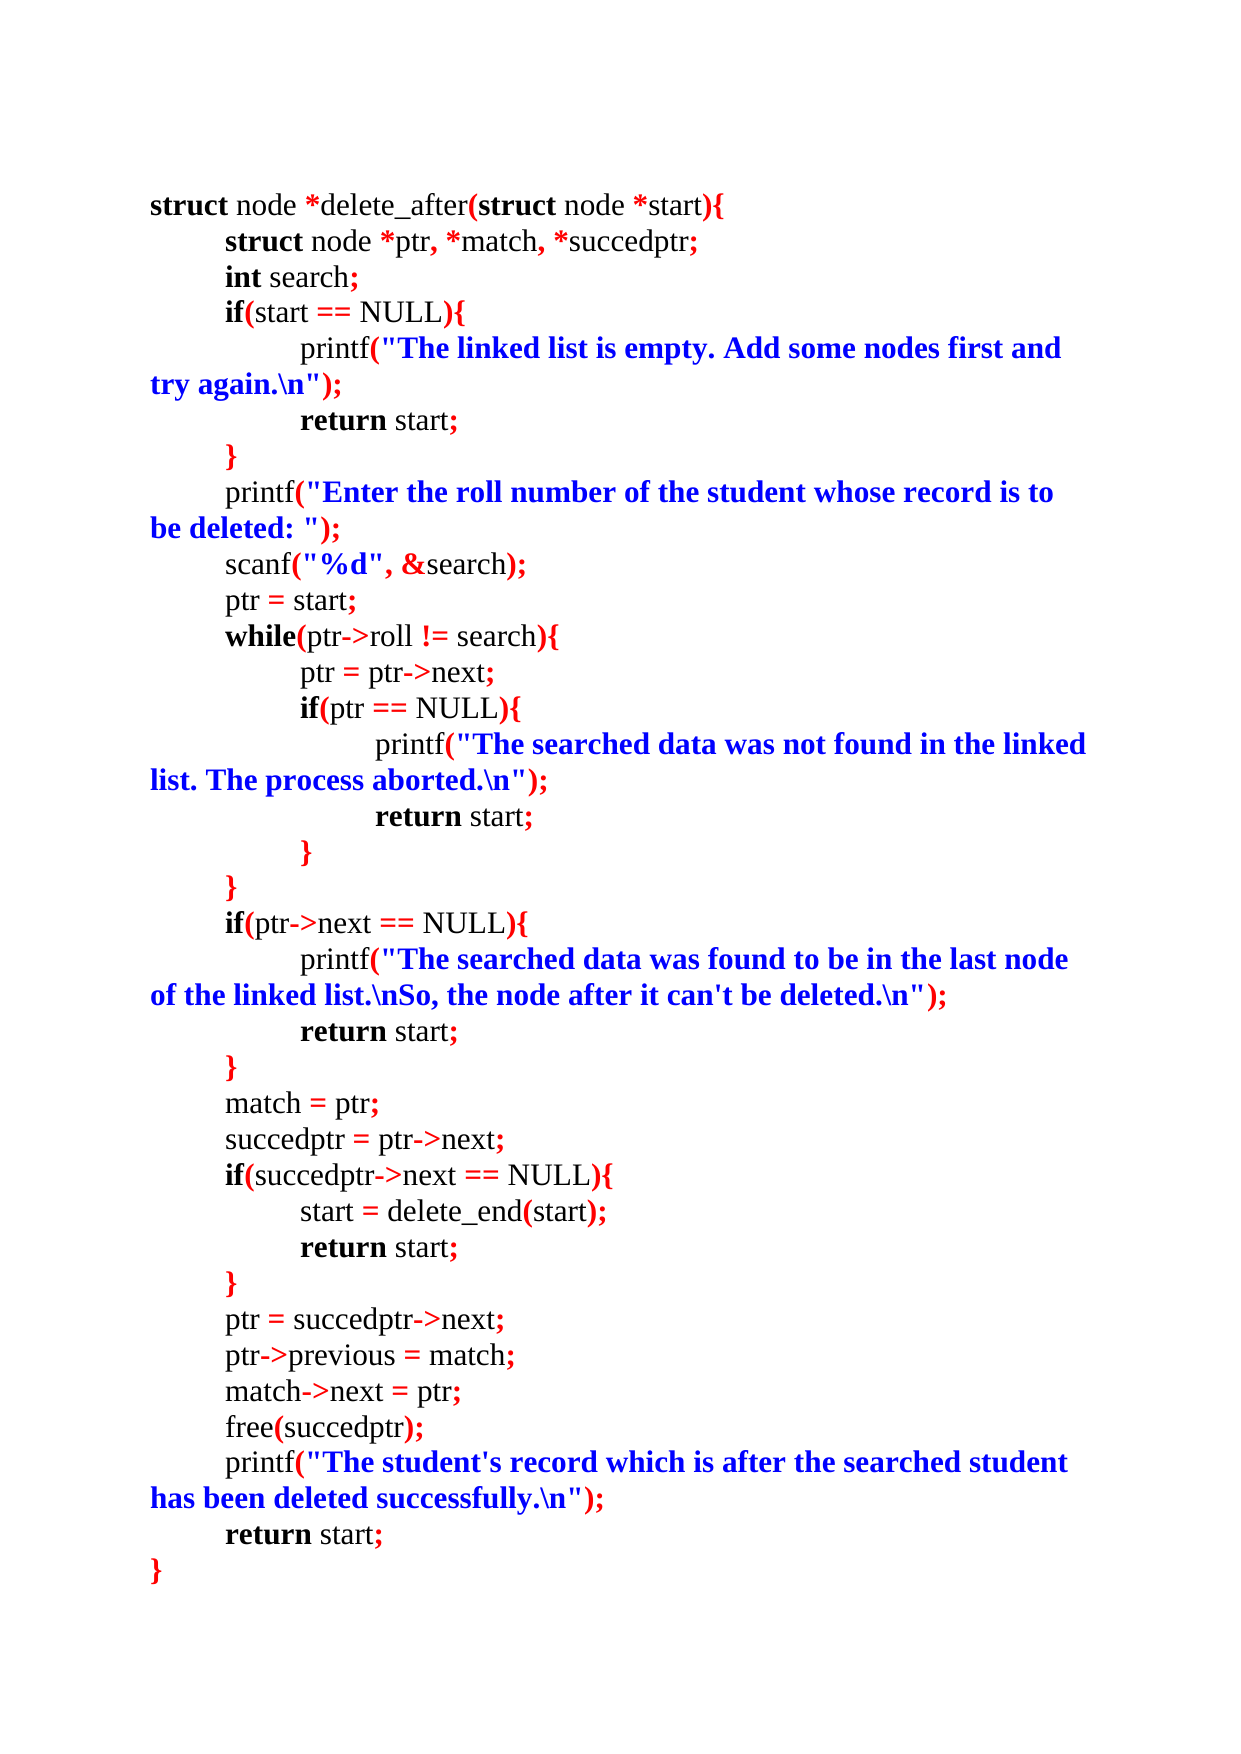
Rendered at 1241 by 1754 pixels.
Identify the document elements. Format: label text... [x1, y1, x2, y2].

text while(ptr->roll != search){ [150, 617, 1090, 653]
text } [150, 1264, 1090, 1300]
text return start; [150, 1516, 1090, 1552]
text ptr = succedptr->next; [150, 1300, 1090, 1336]
text match->next = ptr; [150, 1372, 1090, 1408]
text } [150, 869, 1090, 905]
text if(start == NULL){ [150, 294, 1090, 330]
text } [150, 1048, 1090, 1084]
text printf("The linked list is empty. Add some nodes first and try again.\n"); [150, 330, 1090, 402]
text free(succedptr); [150, 1408, 1090, 1444]
text int search; [150, 258, 1090, 294]
text printf("Enter the roll number of the student whose record is to be deleted: "); [150, 473, 1090, 545]
text } [150, 437, 1090, 473]
text start = delete_end(start); [150, 1192, 1090, 1228]
text return start; [150, 1012, 1090, 1048]
text printf("The student's record which is after the searched student has been deleted successfully.\n"); [150, 1444, 1090, 1516]
text return start; [150, 1228, 1090, 1264]
text ptr = ptr->next; [150, 653, 1090, 689]
text struct node *delete_after(struct node *start){ [150, 186, 1090, 222]
text } [150, 1552, 1090, 1587]
text return start; [150, 797, 1090, 833]
text ptr->previous = match; [150, 1336, 1090, 1372]
text if(succedptr->next == NULL){ [150, 1156, 1090, 1192]
text printf("The searched data was not found in the linked list. The process aborted.\n"); [150, 725, 1090, 797]
text } [150, 833, 1090, 869]
text ptr = start; [150, 581, 1090, 617]
text match = ptr; [150, 1084, 1090, 1120]
text return start; [150, 402, 1090, 437]
text scanf("%d", &search); [150, 545, 1090, 581]
text succedptr = ptr->next; [150, 1120, 1090, 1156]
text struct node *ptr, *match, *succedptr; [150, 222, 1090, 258]
text printf("The searched data was found to be in the last node of the linked list.\nSo, the node after it can't be deleted.\n"); [150, 941, 1090, 1012]
text if(ptr == NULL){ [150, 689, 1090, 725]
text if(ptr->next == NULL){ [150, 905, 1090, 941]
